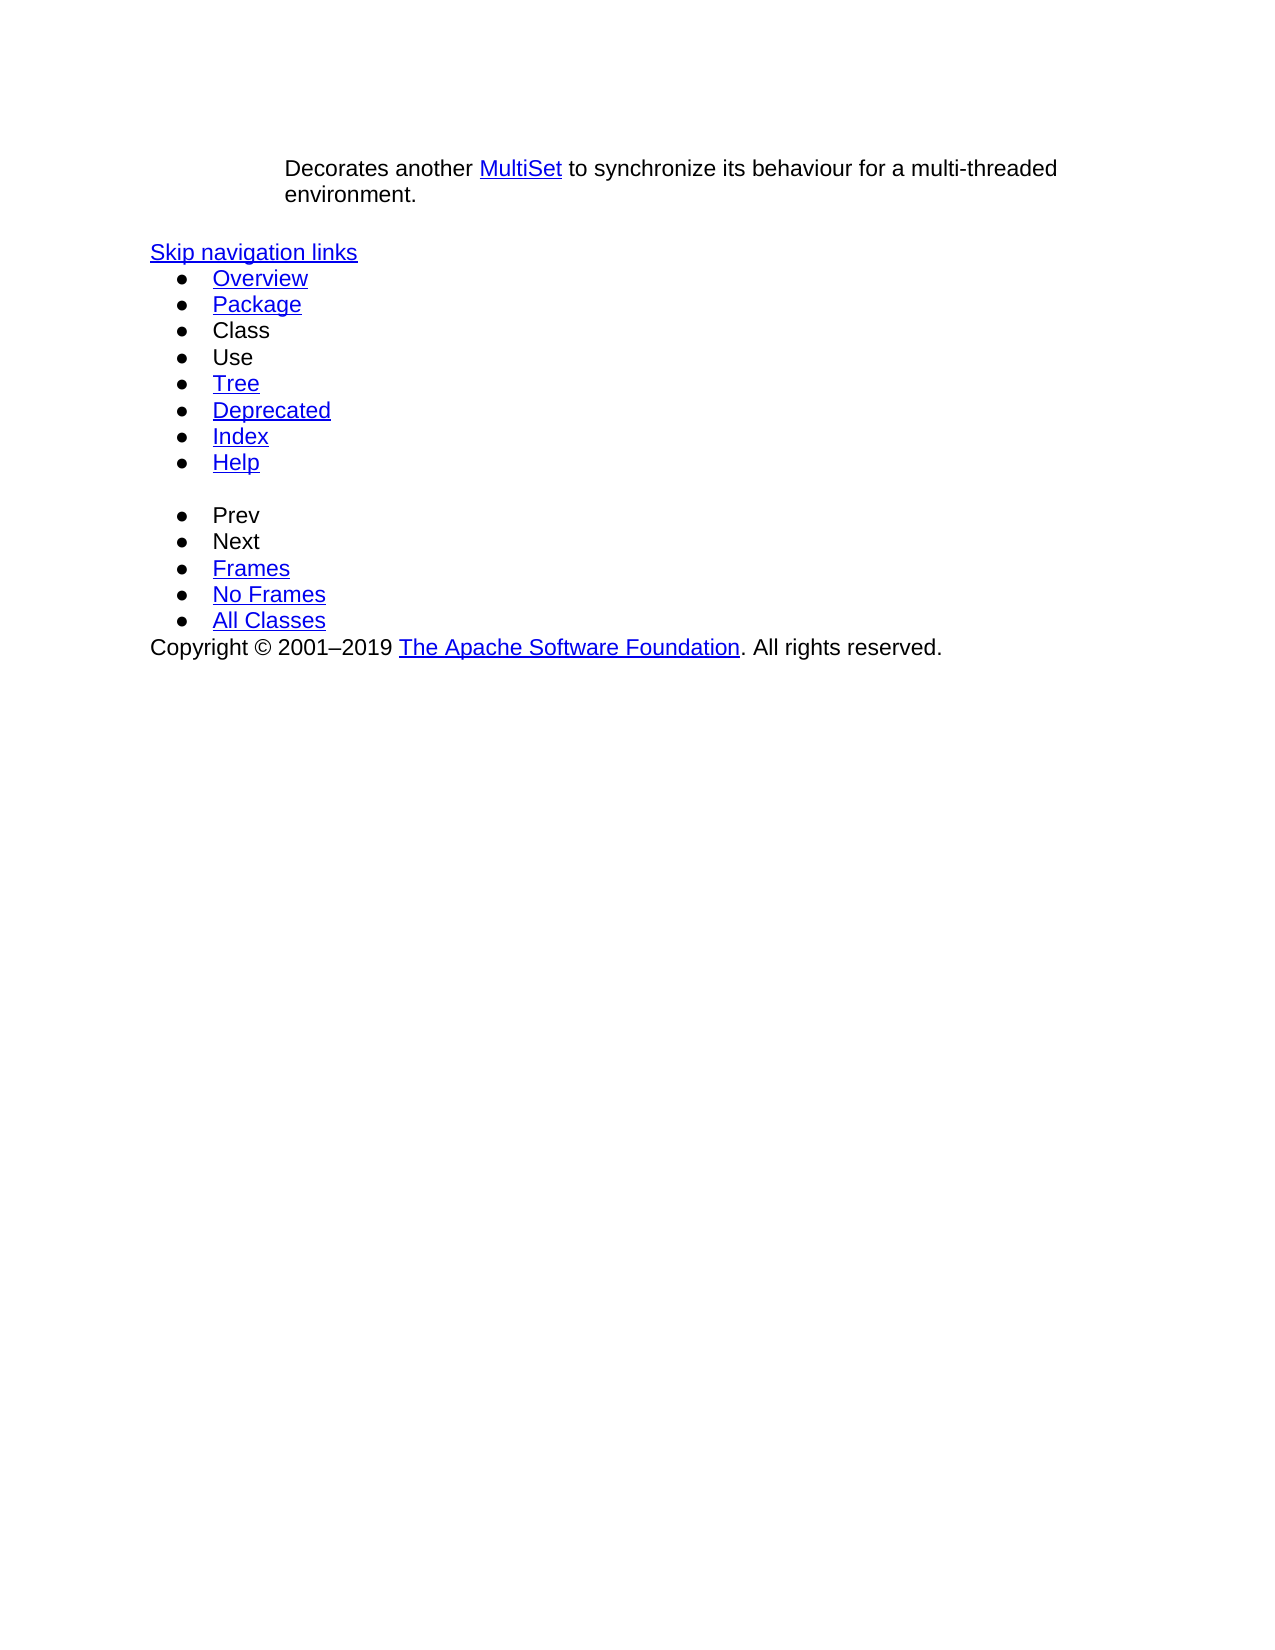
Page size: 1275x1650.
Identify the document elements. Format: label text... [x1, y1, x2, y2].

list Use [175, 344, 1125, 370]
text Skip navigation links [150, 238, 1125, 265]
list Help [175, 449, 1125, 476]
list Overview [175, 265, 1125, 291]
list Package [175, 291, 1125, 317]
list Class [175, 317, 1125, 344]
list No Frames [175, 581, 1125, 607]
text Copyright © 2001–2019 The Apache Software Foundation. All rights reserved. [150, 634, 1125, 660]
list Tree [175, 370, 1125, 397]
list Next [175, 528, 1125, 555]
list Prev [175, 502, 1125, 528]
list All Classes [175, 607, 1125, 634]
list Frames [175, 555, 1125, 581]
list Index [175, 423, 1125, 449]
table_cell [217, 150, 1130, 212]
list Deprecated [175, 397, 1125, 423]
